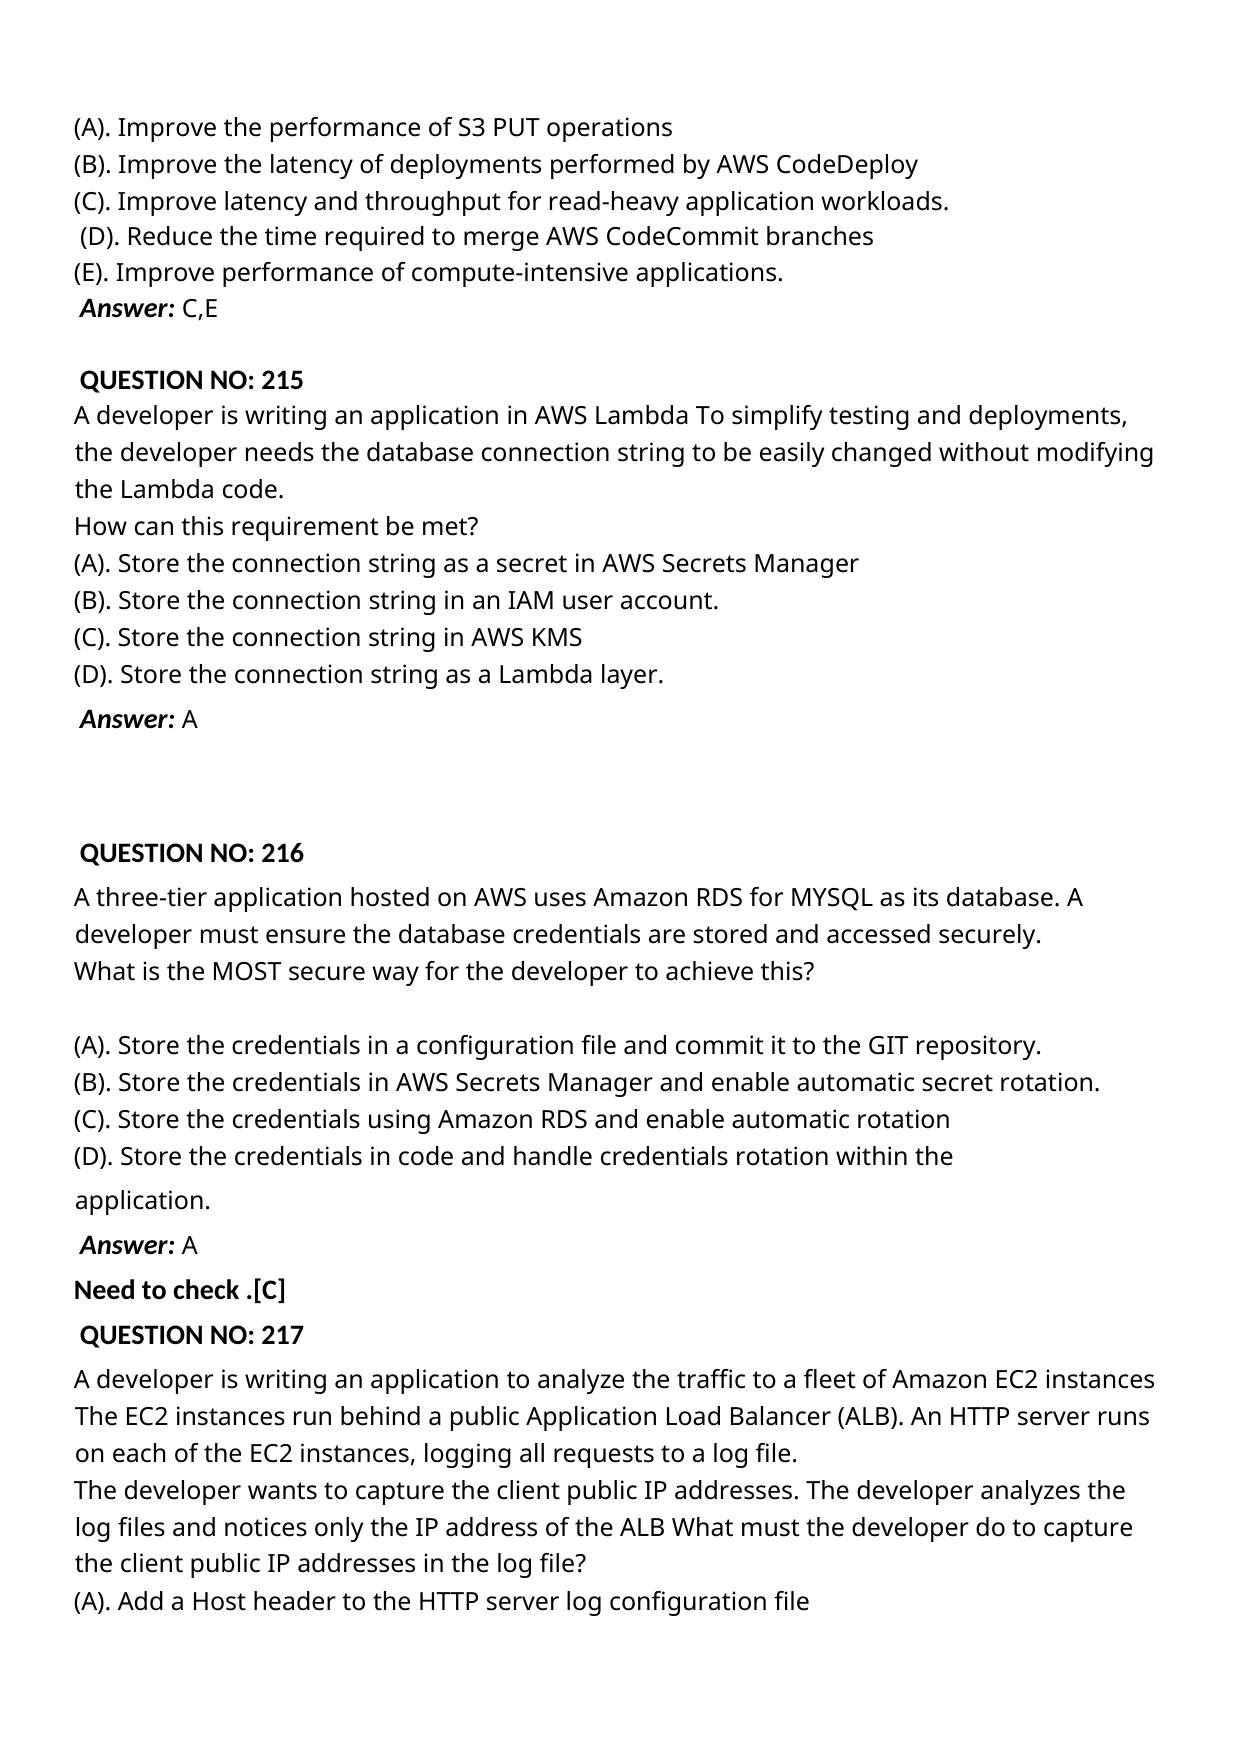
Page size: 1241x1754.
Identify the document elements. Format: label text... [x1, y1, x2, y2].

text QUESTION NO: 215 [73, 362, 954, 396]
text QUESTION NO: 216 [73, 835, 698, 869]
text (B). Store the credentials in AWS Secrets Manager and enable automatic secret rotation. [73, 1065, 1164, 1099]
text (C). Store the connection string in AWS KMS [73, 620, 894, 654]
text (A). Store the credentials in a configuration file and commit it to the GIT repository. [73, 1028, 1164, 1062]
text Answer: A [73, 701, 698, 780]
text (C). Store the credentials using Amazon RDS and enable automatic rotation [73, 1102, 1164, 1136]
text QUESTION NO: 217 [73, 1317, 1093, 1351]
text (D). Reduce the time required to merge AWS CodeCommit branches [73, 219, 954, 253]
text (C). Improve latency and throughput for read-heavy application workloads. [73, 183, 954, 217]
text A developer is writing an application to analyze the traffic to a fleet of Amazon EC2 instances The EC2 instances run behind a public Application Load Balancer (ALB). An HTTP server runs on each of the EC2 instances, logging all requests to a log file. [73, 1362, 1164, 1469]
text The developer wants to capture the client public IP addresses. The developer analyzes the log files and notices only the IP address of the ALB What must the developer do to capture the client public IP addresses in the log file? [73, 1472, 1164, 1580]
text How can this requirement be met? [73, 508, 1164, 542]
text (E). Improve performance of compute-intensive applications. [73, 254, 954, 288]
text A three-tier application hosted on AWS uses Amazon RDS for MYSQL as its database. A developer must ensure the database credentials are stored and accessed securely. [73, 879, 1164, 950]
text (B). Store the connection string in an IAM user account. [73, 583, 894, 617]
text (D). Store the credentials in code and handle credentials rotation within the application. [73, 1139, 1093, 1217]
text Need to check .[C] [73, 1272, 1093, 1307]
text (B). Improve the latency of deployments performed by AWS CodeDeploy [73, 146, 1164, 180]
text (A). Improve the performance of S3 PUT operations [75, 109, 1165, 143]
text (D). Store the connection string as a Lambda layer. [73, 657, 698, 691]
text (A). Store the connection string as a secret in AWS Secrets Manager [73, 546, 894, 579]
text Answer: C,E [73, 290, 954, 325]
text Answer: A [73, 1227, 1093, 1262]
text (A). Add a Host header to the HTTP server log configuration file [73, 1583, 1164, 1617]
text What is the MOST secure way for the developer to achieve this? [73, 953, 1164, 987]
text A developer is writing an application in AWS Lambda To simplify testing and deployments, the developer needs the database connection string to be easily changed without modifying the Lambda code. [73, 398, 1164, 505]
